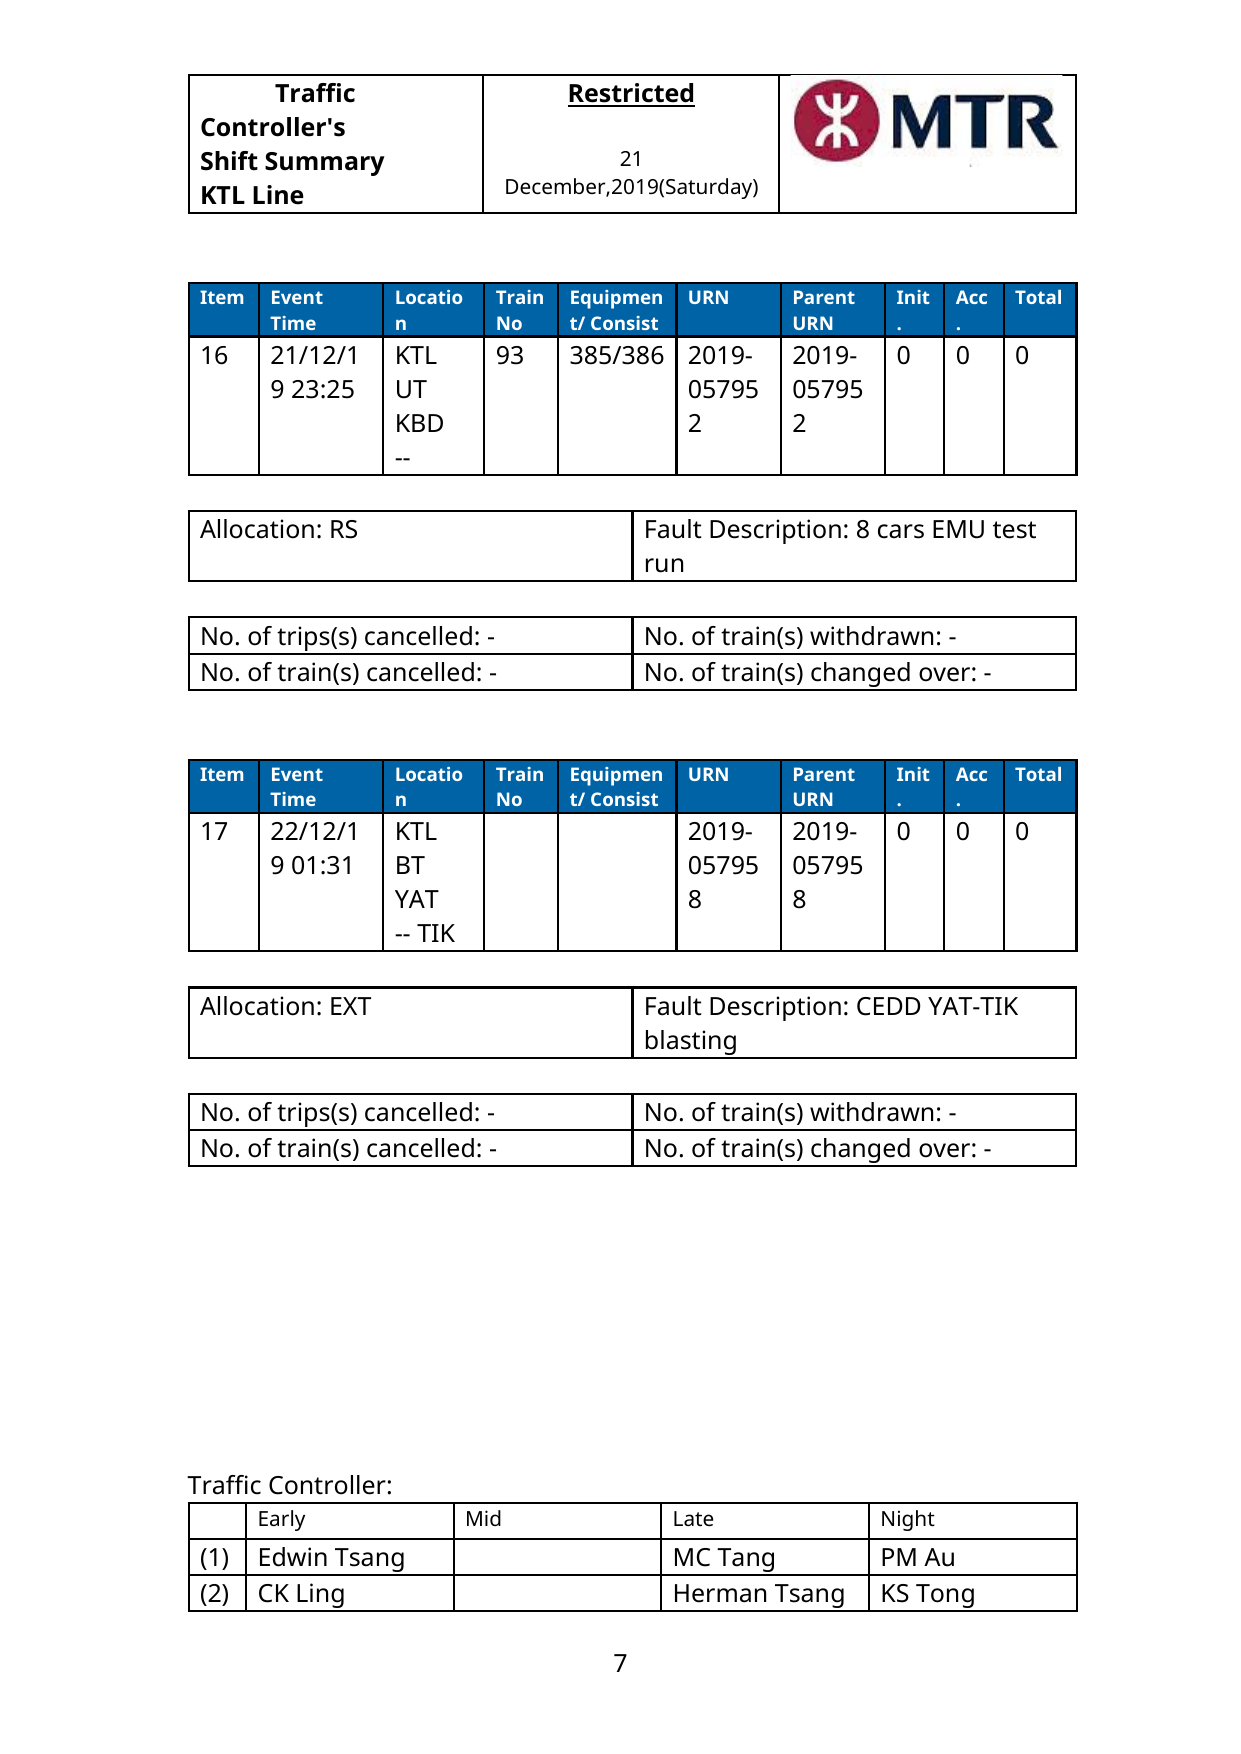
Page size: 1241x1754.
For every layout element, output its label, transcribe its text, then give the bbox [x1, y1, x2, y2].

table_header Allocation: RS [190, 512, 631, 580]
table_cell 93 [485, 338, 557, 474]
table_header URN [678, 284, 780, 335]
table_header Init. [886, 761, 943, 812]
table_cell 0 [1005, 338, 1075, 474]
table_cell 2019-057958 [782, 814, 884, 950]
table_header No. of train(s) withdrawn: - [634, 1095, 1075, 1129]
table_header No. of trips(s) cancelled: - [190, 618, 631, 652]
table_header Location [384, 761, 483, 812]
table_header Equipment/ Consist [559, 284, 675, 335]
table_header Parent URN [782, 284, 884, 335]
table_header Event Time [260, 761, 382, 812]
table_header URN [678, 761, 780, 812]
table_header Fault Description: 8 cars EMU test run [634, 512, 1075, 580]
table_header Train No [485, 284, 557, 335]
table_header Fault Description: CEDD YAT-TIK blasting [634, 989, 1075, 1057]
table_header Acc. [945, 284, 1003, 335]
table_cell No. of train(s) changed over: - [634, 1131, 1075, 1165]
table_cell 2019-057952 [782, 338, 884, 474]
table_header Allocation: EXT [190, 989, 631, 1057]
table_header Equipment/ Consist [559, 761, 675, 812]
table_cell [559, 814, 675, 950]
table_cell No. of train(s) cancelled: - [190, 1131, 631, 1165]
table_cell 21/12/19 23:25 [260, 338, 382, 474]
table_cell 0 [1005, 814, 1075, 950]
table_cell 0 [886, 338, 943, 474]
table_cell No. of train(s) cancelled: - [190, 655, 631, 688]
table_header Item [190, 761, 258, 812]
table_header No. of train(s) withdrawn: - [634, 618, 1075, 652]
table_cell 0 [886, 814, 943, 950]
table_cell 22/12/19 01:31 [260, 814, 382, 950]
table_cell 2019-057952 [678, 338, 780, 474]
table_header No. of trips(s) cancelled: - [190, 1095, 631, 1129]
table_header Train No [485, 761, 557, 812]
table_cell 17 [190, 814, 258, 950]
table_cell 385/386 [559, 338, 675, 474]
table_cell 0 [945, 814, 1003, 950]
table_header Init. [886, 284, 943, 335]
table_cell 16 [190, 338, 258, 474]
table_header Event Time [260, 284, 382, 335]
table_cell 2019-057958 [678, 814, 780, 950]
picture [790, 75, 1063, 167]
table_header Total [1005, 284, 1075, 335]
table_header Acc. [945, 761, 1003, 812]
table_header Total [1005, 761, 1075, 812]
table_header Item [190, 284, 258, 335]
table_cell 0 [945, 338, 1003, 474]
table_cell KTL BT YAT -- TIK [384, 814, 483, 950]
table_header Parent URN [782, 761, 884, 812]
table_header Location [384, 284, 483, 335]
table_cell No. of train(s) changed over: - [634, 655, 1075, 688]
table_cell KTL UT KBD -- [384, 338, 483, 474]
table_cell [485, 814, 557, 950]
